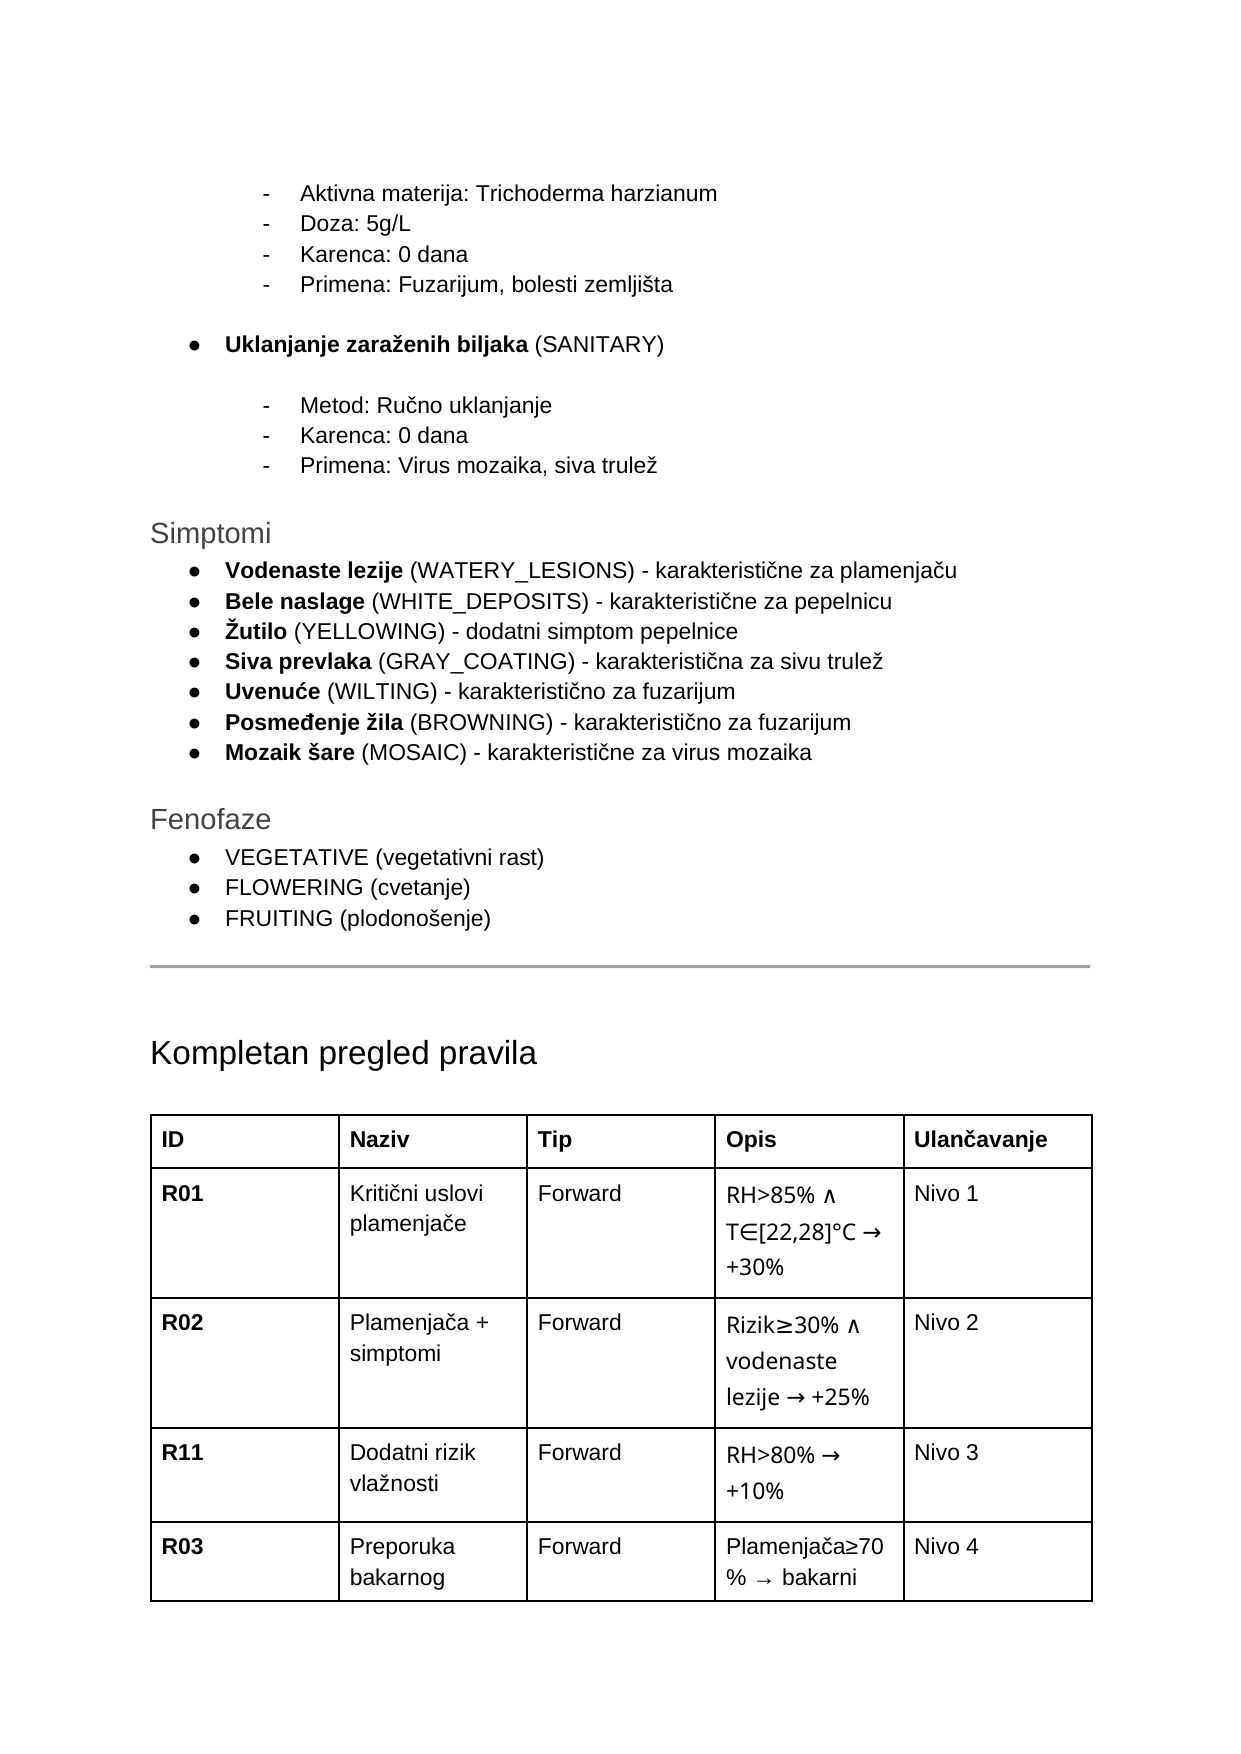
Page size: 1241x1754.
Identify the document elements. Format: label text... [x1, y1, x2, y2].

table_header ID [152, 1116, 338, 1167]
table_cell Rizik≥30% ∧ vodenaste lezije → +25% [716, 1299, 903, 1427]
table_cell Forward [528, 1523, 714, 1600]
table_cell R02 [152, 1299, 338, 1427]
table_cell Plamenjača≥70% → bakarni preparat [716, 1523, 903, 1600]
table_header Tip [528, 1116, 714, 1167]
table_cell Nivo 3 [905, 1429, 1091, 1521]
table_cell Nivo 2 [905, 1299, 1091, 1427]
list Primena: Virus mozaika, siva trulež [262, 452, 1090, 478]
table_cell R03 [152, 1523, 338, 1600]
list Bele naslage (WHITE_DEPOSITS) - karakteristične za pepelnicu [187, 588, 1090, 614]
table_cell R11 [152, 1429, 338, 1521]
list Posmeđenje žila (BROWNING) - karakteristično za fuzarijum [187, 708, 1090, 735]
list Uvenuće (WILTING) - karakteristično za fuzarijum [187, 678, 1090, 705]
table_cell Dodatni rizik vlažnosti [340, 1429, 526, 1521]
list Doza: 5g/L [262, 210, 1090, 237]
table_cell Nivo 1 [905, 1169, 1091, 1297]
list Mozaik šare (MOSAIC) - karakteristične za virus mozaika [187, 739, 1090, 765]
table_cell Forward [528, 1299, 714, 1427]
list Karenca: 0 dana [262, 241, 1090, 267]
list Vodenaste lezije (WATERY_LESIONS) - karakteristične za plamenjaču [187, 557, 1090, 584]
table_header Opis [716, 1116, 903, 1167]
list FLOWERING (cvetanje) [187, 874, 1090, 901]
list Metod: Ručno uklanjanje [262, 392, 1090, 418]
list VEGETATIVE (vegetativni rast) [187, 844, 1090, 871]
list Karenca: 0 dana [262, 422, 1090, 448]
table_cell Preporuka bakarnog [340, 1523, 526, 1600]
list Siva prevlaka (GRAY_COATING) - karakteristična za sivu trulež [187, 648, 1090, 674]
subtitle Kompletan pregled pravila [150, 1033, 1090, 1071]
table_cell Forward [528, 1429, 714, 1521]
list Aktivna materija: Trichoderma harzianum [262, 180, 1090, 207]
list Uklanjanje zaraženih biljaka (SANITARY) [187, 331, 1090, 358]
table_cell Forward [528, 1169, 714, 1297]
subtitle Simptomi [150, 516, 1090, 549]
table_header Ulančavanje [905, 1116, 1091, 1167]
table_header Naziv [340, 1116, 526, 1167]
table_cell RH>85% ∧ T∈[22,28]°C → +30% [716, 1169, 903, 1297]
table_cell RH>80% → +10% [716, 1429, 903, 1521]
list Žutilo (YELLOWING) - dodatni simptom pepelnice [187, 618, 1090, 644]
subtitle Fenofaze [150, 802, 1090, 836]
table_cell R01 [152, 1169, 338, 1297]
table_cell Nivo 4 [905, 1523, 1091, 1600]
list FRUITING (plodonošenje) [187, 904, 1090, 931]
list Primena: Fuzarijum, bolesti zemljišta [262, 271, 1090, 297]
table_cell Plamenjača + simptomi [340, 1299, 526, 1427]
table_cell Kritični uslovi plamenjače [340, 1169, 526, 1297]
